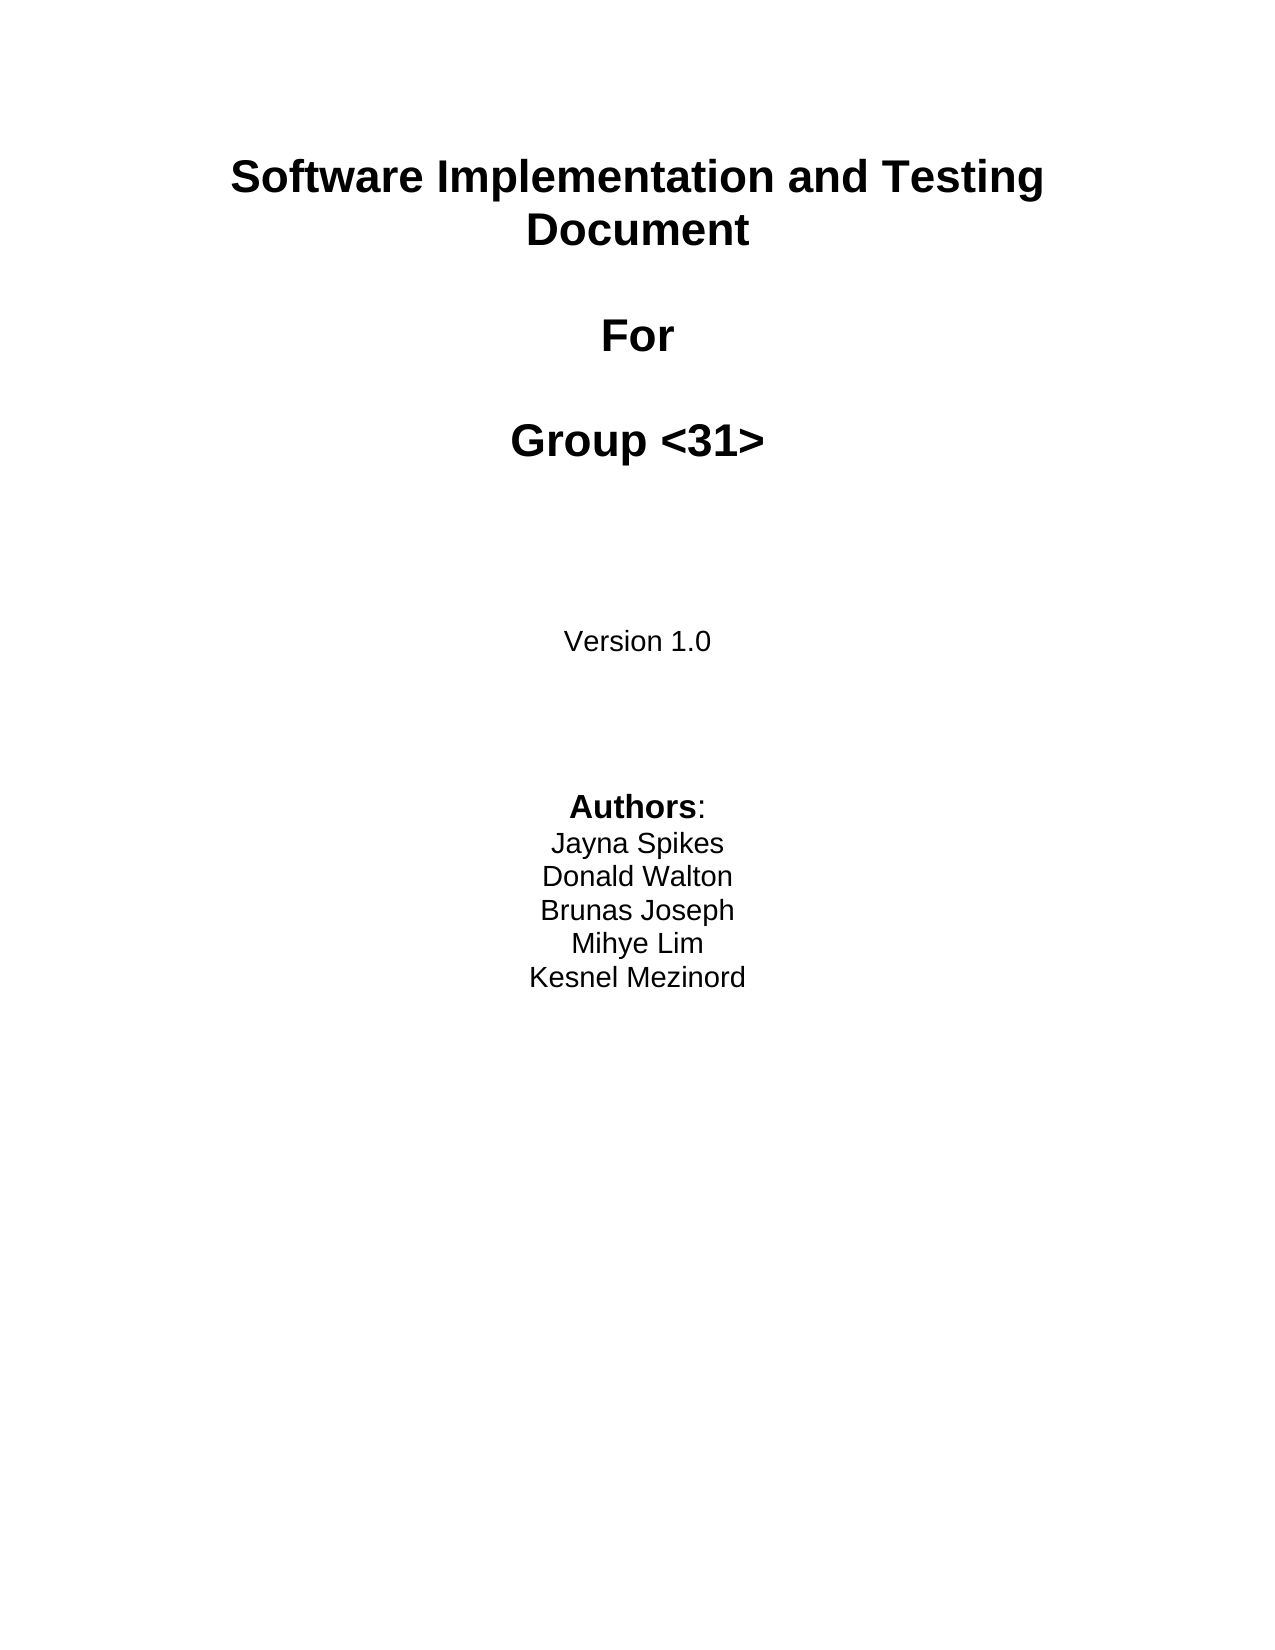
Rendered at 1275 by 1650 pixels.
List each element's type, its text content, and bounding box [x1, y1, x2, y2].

text Version 1.0 [187, 624, 1087, 658]
text Donald Walton [187, 859, 1087, 893]
text Software Implementation and Testing Document [187, 150, 1087, 255]
text Mihye Lim [187, 926, 1087, 960]
text Kesnel Mezinord [187, 960, 1087, 993]
text Brunas Joseph [187, 893, 1087, 926]
text For [187, 308, 1087, 361]
text Authors: [187, 787, 1087, 826]
text Jayna Spikes [187, 826, 1087, 859]
text Group <31> [187, 413, 1087, 466]
